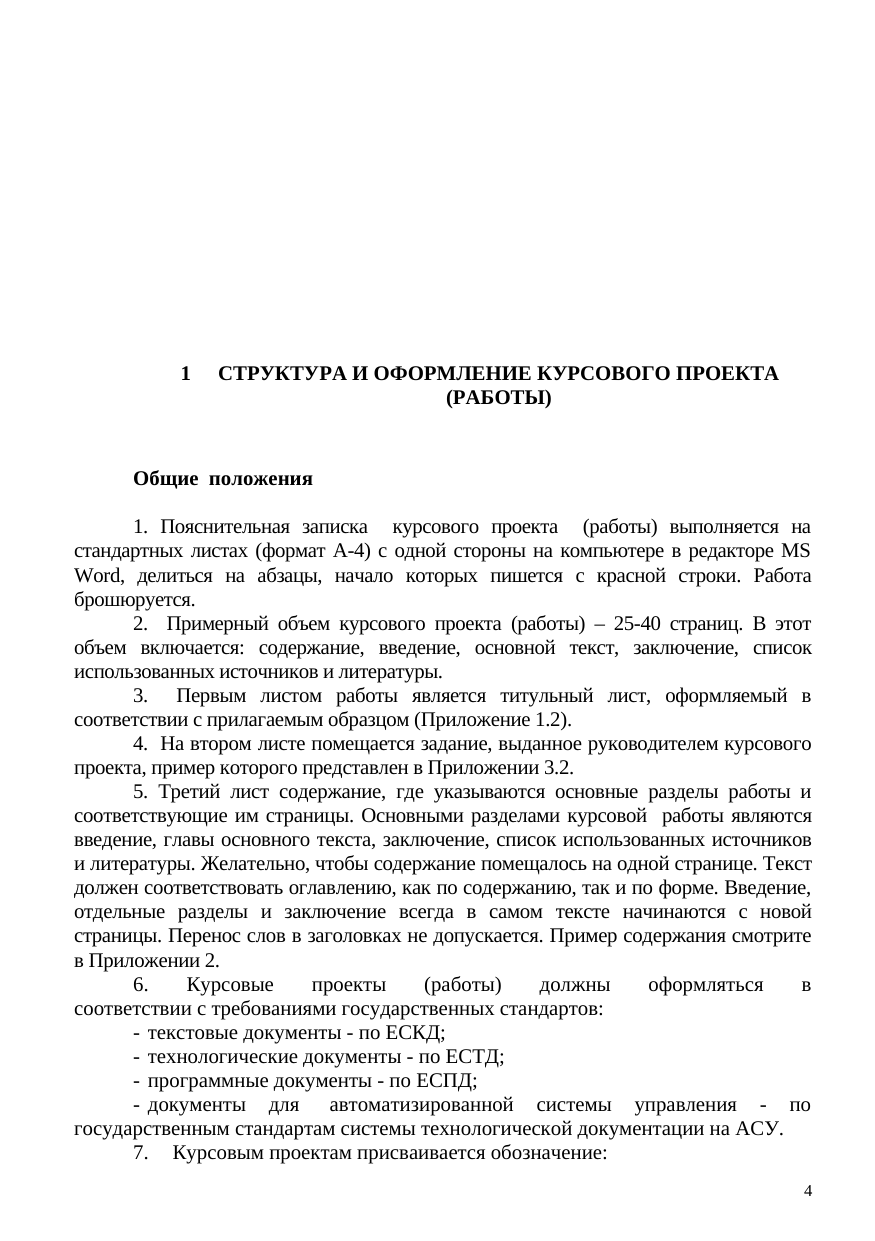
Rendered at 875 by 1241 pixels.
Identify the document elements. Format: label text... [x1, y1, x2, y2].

text 5. Третий лист содержание, где указываются основные разделы работы и соответствующие им страницы. Основными разделами курсовой работы являются введение, главы основного текста, заключение, список использованных источников и литературы. Желательно, чтобы содержание помещалось на одной странице. Текст должен соответствовать оглавлению, как по содержанию, так и по форме. Введение, отдельные разделы и заключение всегда в самом тексте начинаются с новой страницы. Перенос слов в заголовках не допускается. Пример содержания смотрите в Приложении 2. [74, 779, 812, 972]
text 2. Примерный объем курсового проекта (работы) – 25-40 страниц. В этот объем включается: содержание, введение, основной текст, заключение, список использованных источников и литературы. [74, 611, 812, 683]
text 6. Курсовые проекты (работы) должны оформляться в соответствии с требованиями государственных стандартов: [74, 972, 812, 1020]
text 1. Пояснительная записка курсового проекта (работы) выполняется на стандартных листах (формат А-4) с одной стороны на компьютере в редакторе MS Word, делиться на абзацы, начало которых пишется с красной строки. Работа брошюруется. [74, 514, 812, 611]
list программные документы - по ЕСПД; [74, 1068, 812, 1092]
text Общие положения [133, 466, 812, 490]
text 3. Первым листом работы является титульный лист, оформляемый в соответствии с прилагаемым образцом (Приложение 1.2). [74, 683, 812, 731]
text 4. На втором листе помещается задание, выданное руководителем курсового проекта, пример которого представлен в Приложении 3.2. [74, 731, 812, 779]
list СТРУКТУРА И ОФОРМЛЕНИЕ КУРСОВОГО ПРОЕКТА (РАБОТЫ) [148, 361, 812, 409]
list Курсовым проектам присваивается обозначение: [133, 1140, 812, 1164]
list документы для автоматизированной системы управления - по государственным стандартам системы технологической документации на АСУ. [74, 1092, 812, 1140]
list технологические документы - по ЕСТД; [74, 1044, 812, 1068]
list текстовые документы - по ЕСКД; [74, 1020, 812, 1044]
